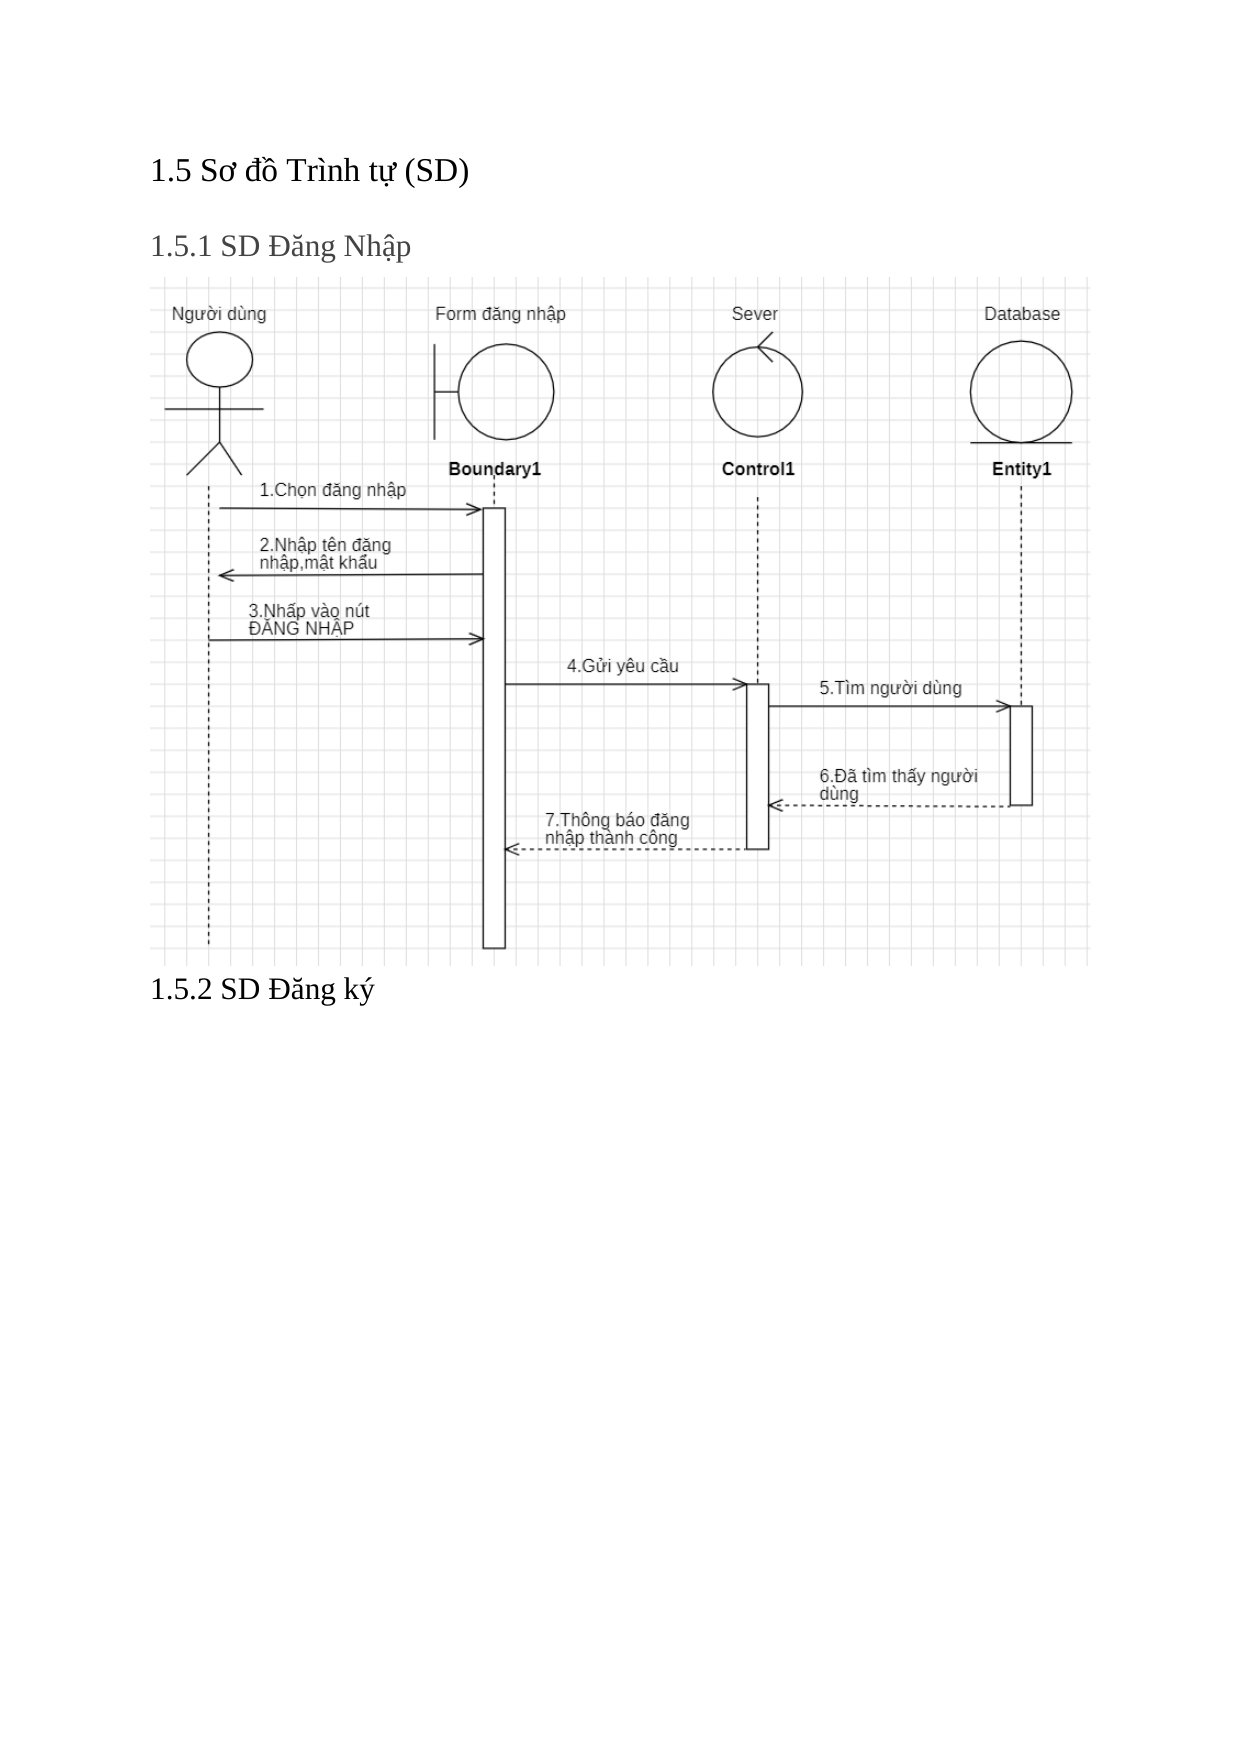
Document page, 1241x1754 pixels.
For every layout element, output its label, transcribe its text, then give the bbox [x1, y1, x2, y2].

text 1.5.2 SD Đăng ký [150, 970, 1090, 1006]
subtitle 1.5.1 SD Đăng Nhập [150, 227, 1090, 263]
picture [150, 277, 1091, 966]
subtitle 1.5 Sơ đồ Trình tự (SD) [150, 150, 1090, 188]
